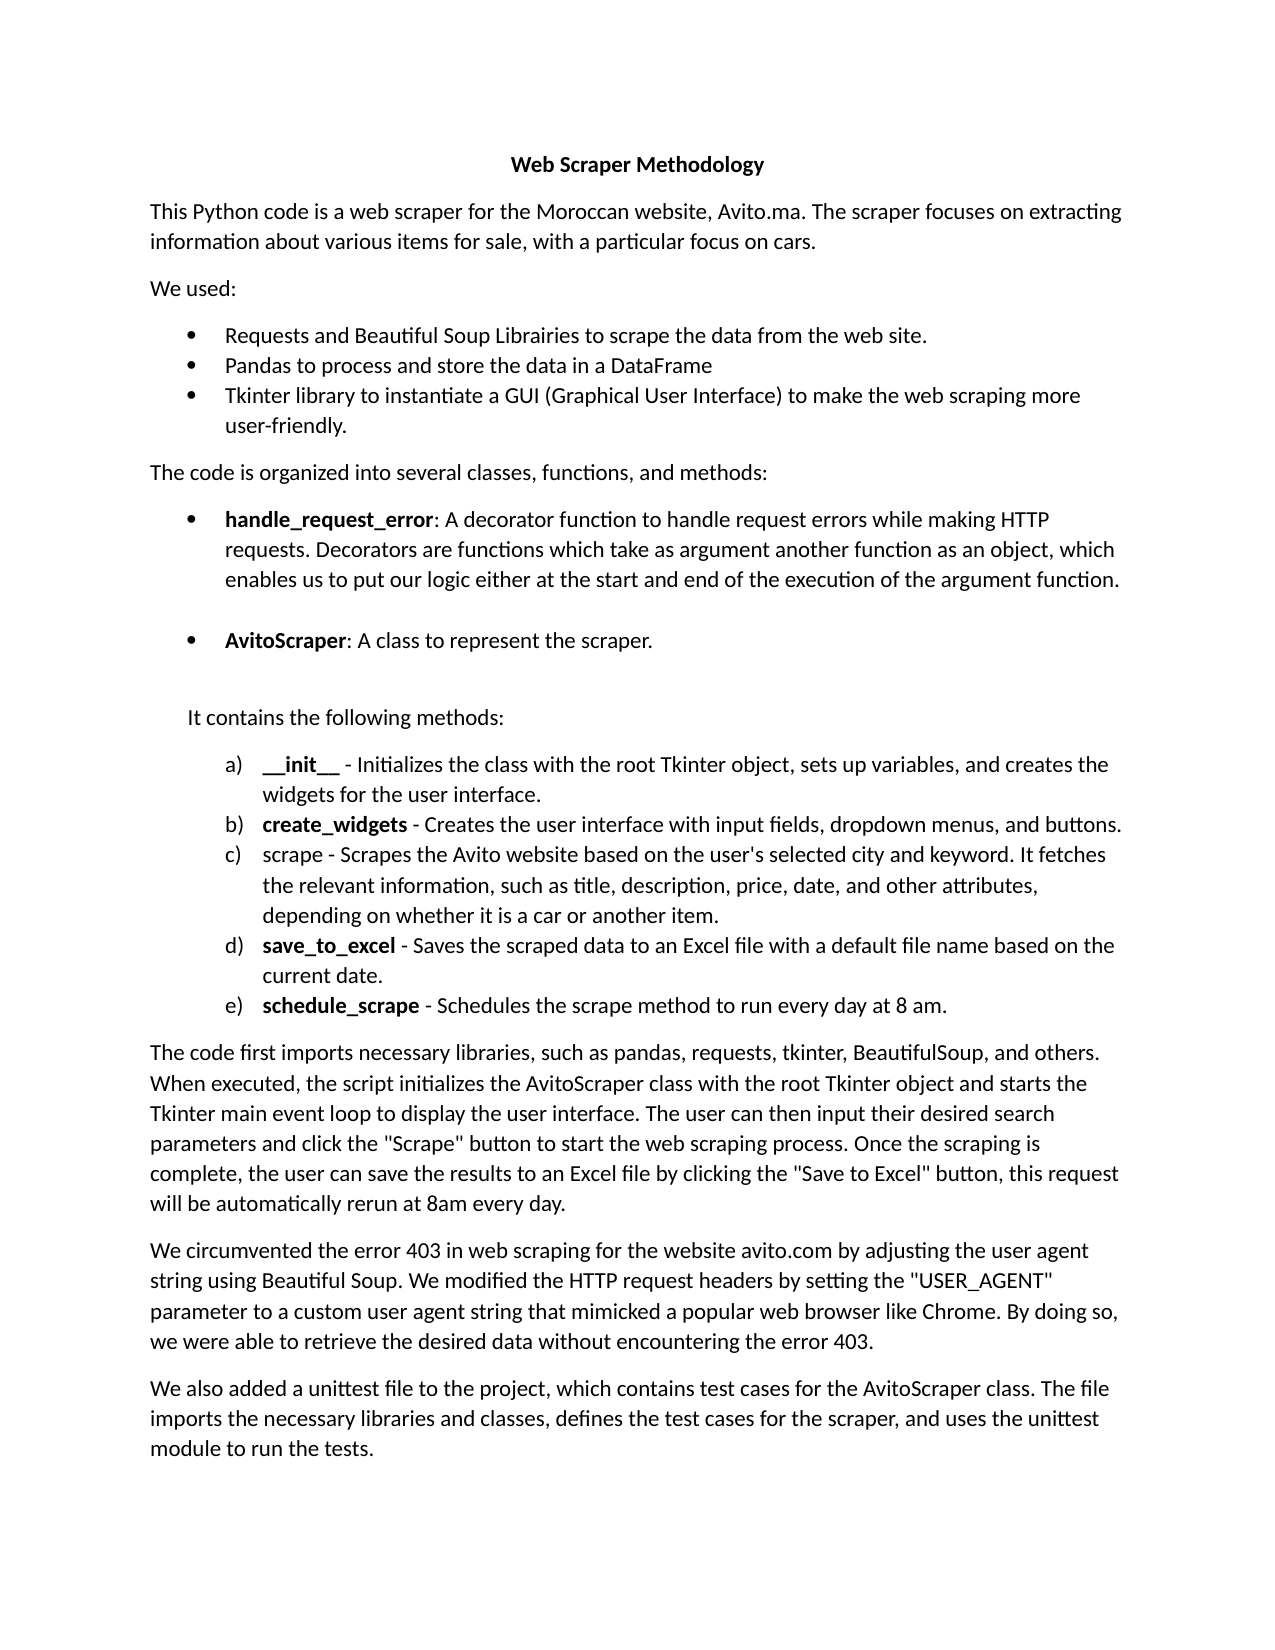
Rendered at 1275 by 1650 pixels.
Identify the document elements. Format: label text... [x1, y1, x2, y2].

text We also added a unittest file to the project, which contains test cases for the AvitoScraper class. The file imports the necessary libraries and classes, defines the test cases for the scraper, and uses the unittest module to run the tests. [150, 1374, 1125, 1462]
text We used: [150, 274, 1125, 302]
list handle_request_error: A decorator function to handle request errors while making HTTP requests. Decorators are functions which take as argument another function as an object, which enables us to put our logic either at the start and end of the execution of the argument function. [187, 505, 1125, 594]
text Web Scraper Methodology [150, 150, 1125, 178]
list __init__ - Initializes the class with the root Tkinter object, sets up variables, and creates the widgets for the user interface. [225, 750, 1125, 808]
text The code first imports necessary libraries, such as pandas, requests, tkinter, BeautifulSoup, and others. When executed, the script initializes the AvitoScraper class with the root Tkinter object and starts the Tkinter main event loop to display the user interface. The user can then input their desired search parameters and click the "Scrape" button to start the web scraping process. Once the scraping is complete, the user can save the results to an Excel file by clicking the "Save to Excel" button, this request will be automatically rerun at 8am every day. [150, 1038, 1125, 1218]
list AvitoScraper: A class to represent the scraper. [187, 626, 1125, 654]
text This Python code is a web scraper for the Moroccan website, Avito.ma. The scraper focuses on extracting information about various items for sale, with a particular focus on cars. [150, 197, 1125, 255]
list schedule_scrape - Schedules the scrape method to run every day at 8 am. [225, 992, 1125, 1020]
list Tkinter library to instantiate a GUI (Graphical User Interface) to make the web scraping more user-friendly. [187, 381, 1125, 439]
list save_to_excel - Saves the scraped data to an Excel file with a default file name based on the current date. [225, 931, 1125, 989]
text We circumvented the error 403 in web scraping for the website avito.com by adjusting the user agent string using Beautiful Soup. We modified the HTTP request headers by setting the "USER_AGENT" parameter to a custom user agent string that mimicked a popular web browser like Chrome. By doing so, we were able to retrieve the desired data without encountering the error 403. [150, 1236, 1125, 1355]
text It contains the following methods: [150, 703, 1125, 731]
list Requests and Beautiful Soup Librairies to scrape the data from the web site. [187, 321, 1125, 349]
list create_widgets - Creates the user interface with input fields, dropdown menus, and buttons. [225, 810, 1125, 838]
list Pandas to process and store the data in a DataFrame [187, 351, 1125, 379]
text The code is organized into several classes, functions, and methods: [150, 458, 1125, 486]
list scrape - Scrapes the Avito website based on the user's selected city and keyword. It fetches the relevant information, such as title, description, price, date, and other attributes, depending on whether it is a car or another item. [225, 841, 1125, 929]
